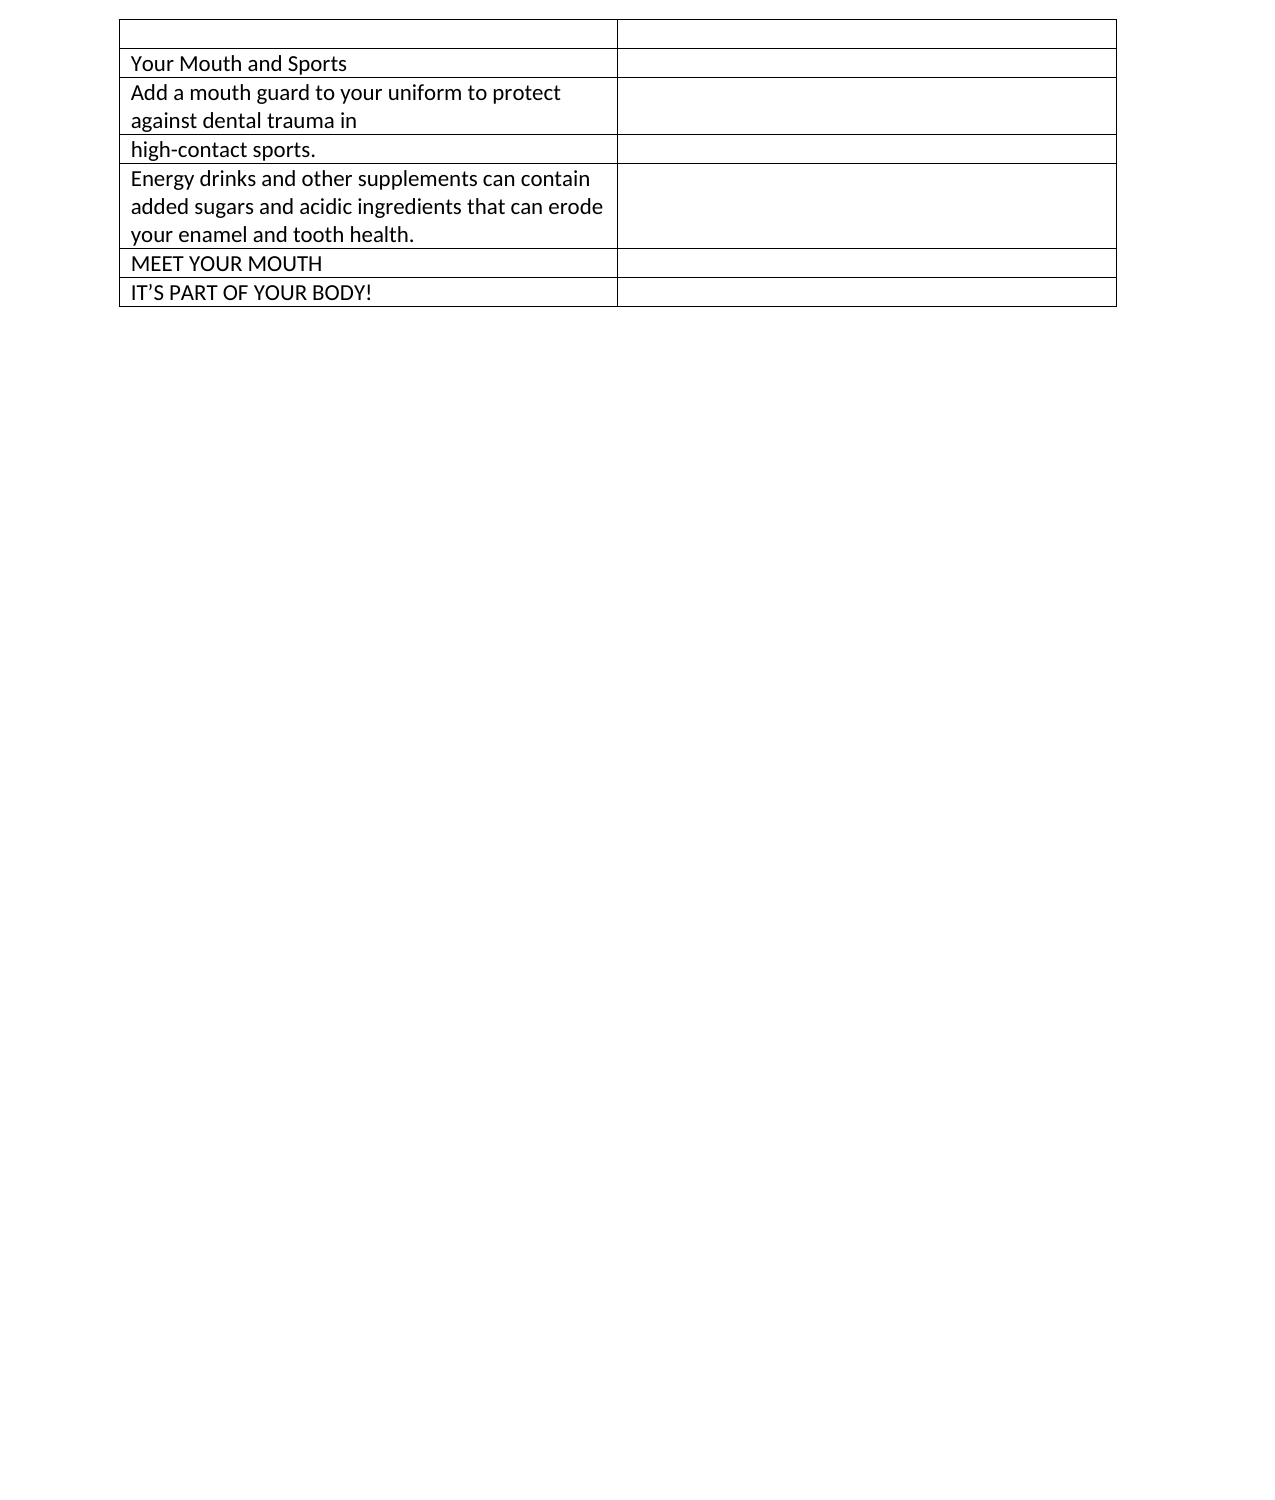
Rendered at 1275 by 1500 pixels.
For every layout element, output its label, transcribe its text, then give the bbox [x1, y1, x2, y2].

table_cell Energy drinks and other supplements can contain added sugars and acidic ingredients that can erode your enamel and tooth health. [120, 164, 617, 248]
table_cell [618, 278, 1116, 306]
table_header [618, 20, 1116, 48]
table_cell [618, 249, 1116, 277]
table_cell IT’S PART OF YOUR BODY! [120, 278, 617, 306]
table_header [120, 20, 617, 48]
table_cell [618, 164, 1116, 248]
table_cell Your Mouth and Sports [120, 49, 617, 77]
table_cell [618, 49, 1116, 77]
table_cell high-contact sports. [120, 135, 617, 163]
table_cell [618, 135, 1116, 163]
table_cell [618, 78, 1116, 134]
table_cell Add a mouth guard to your uniform to protect against dental trauma in [120, 78, 617, 134]
table_cell MEET YOUR MOUTH [120, 249, 617, 277]
